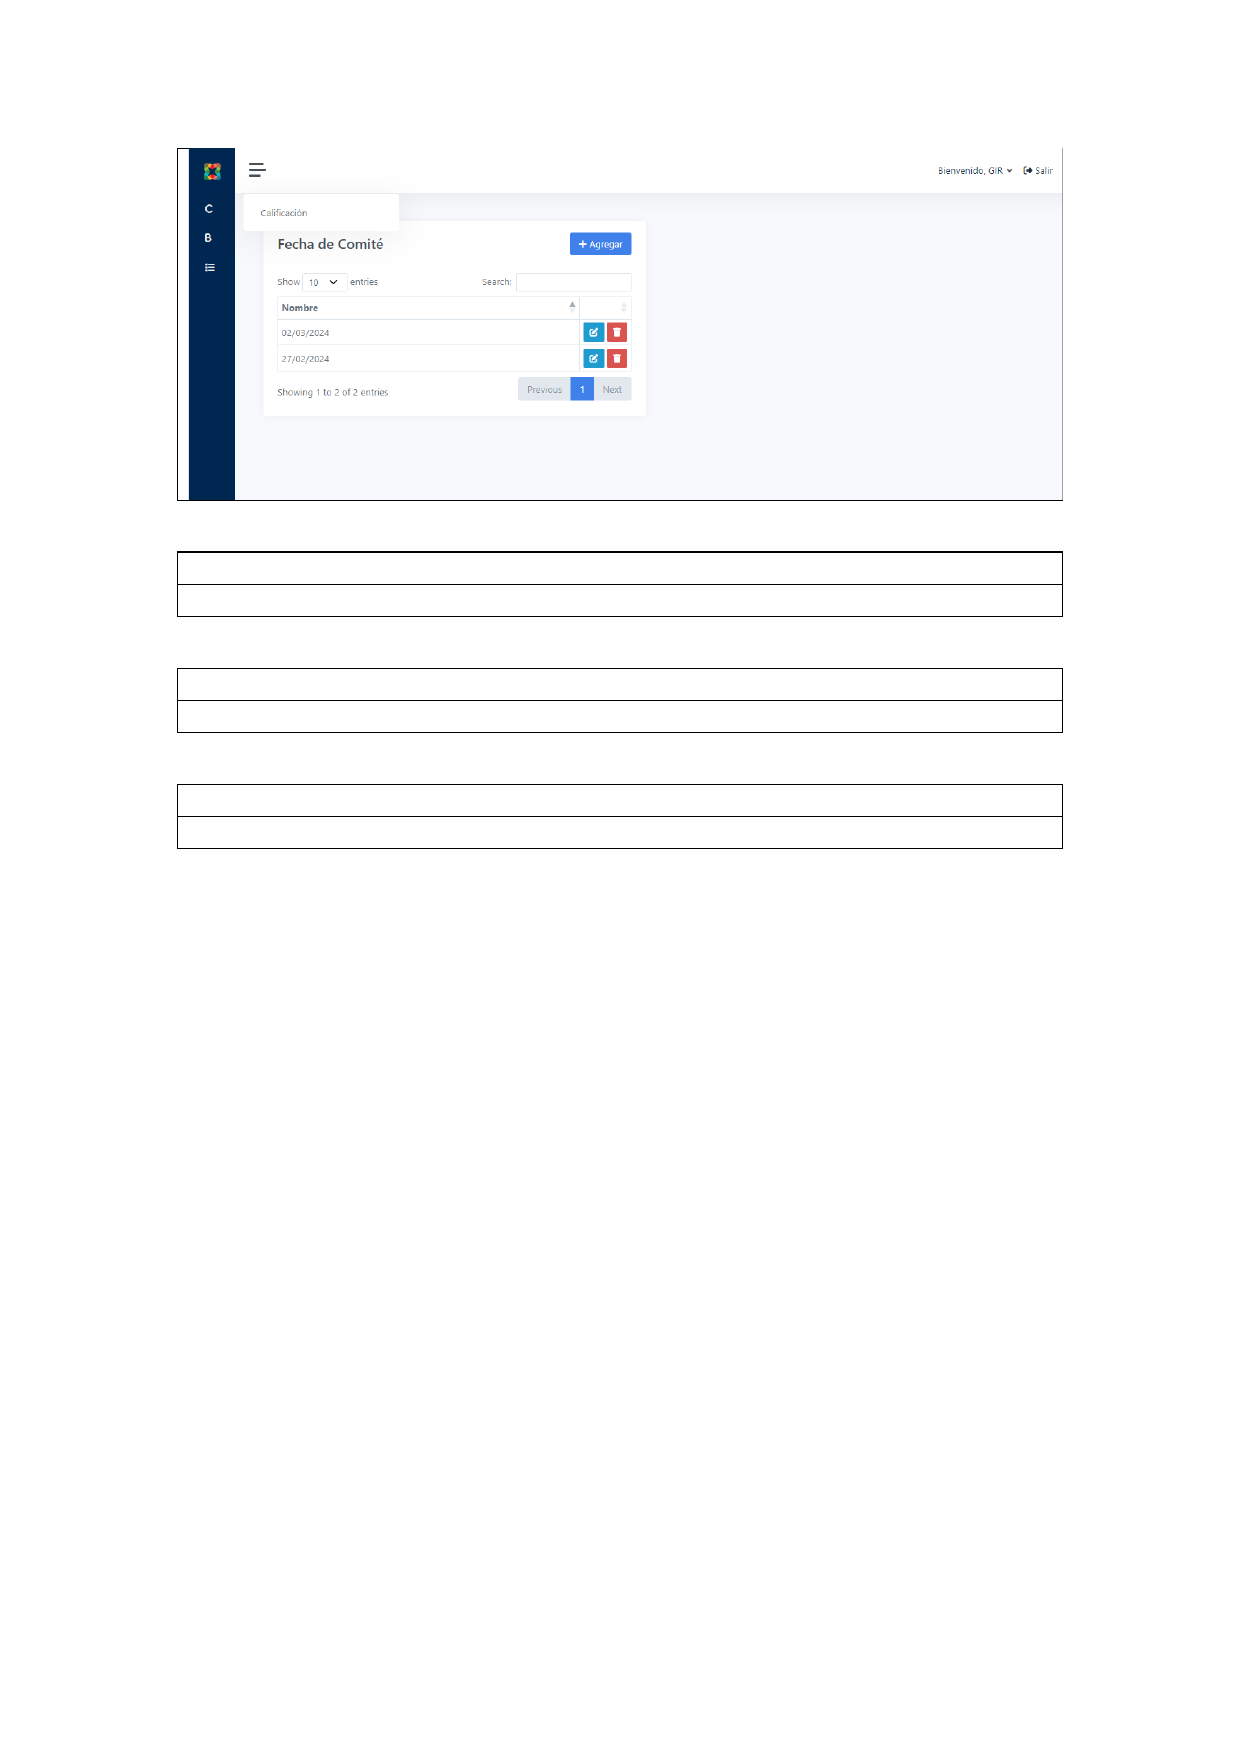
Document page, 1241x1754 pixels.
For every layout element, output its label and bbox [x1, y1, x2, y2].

table_header [178, 553, 1062, 584]
table_cell [178, 817, 1062, 848]
table_header [178, 785, 1062, 816]
table_cell [178, 149, 188, 500]
table_cell [178, 585, 1062, 616]
table_cell [178, 701, 1062, 732]
picture [188, 148, 1063, 500]
table_header [178, 669, 1062, 700]
